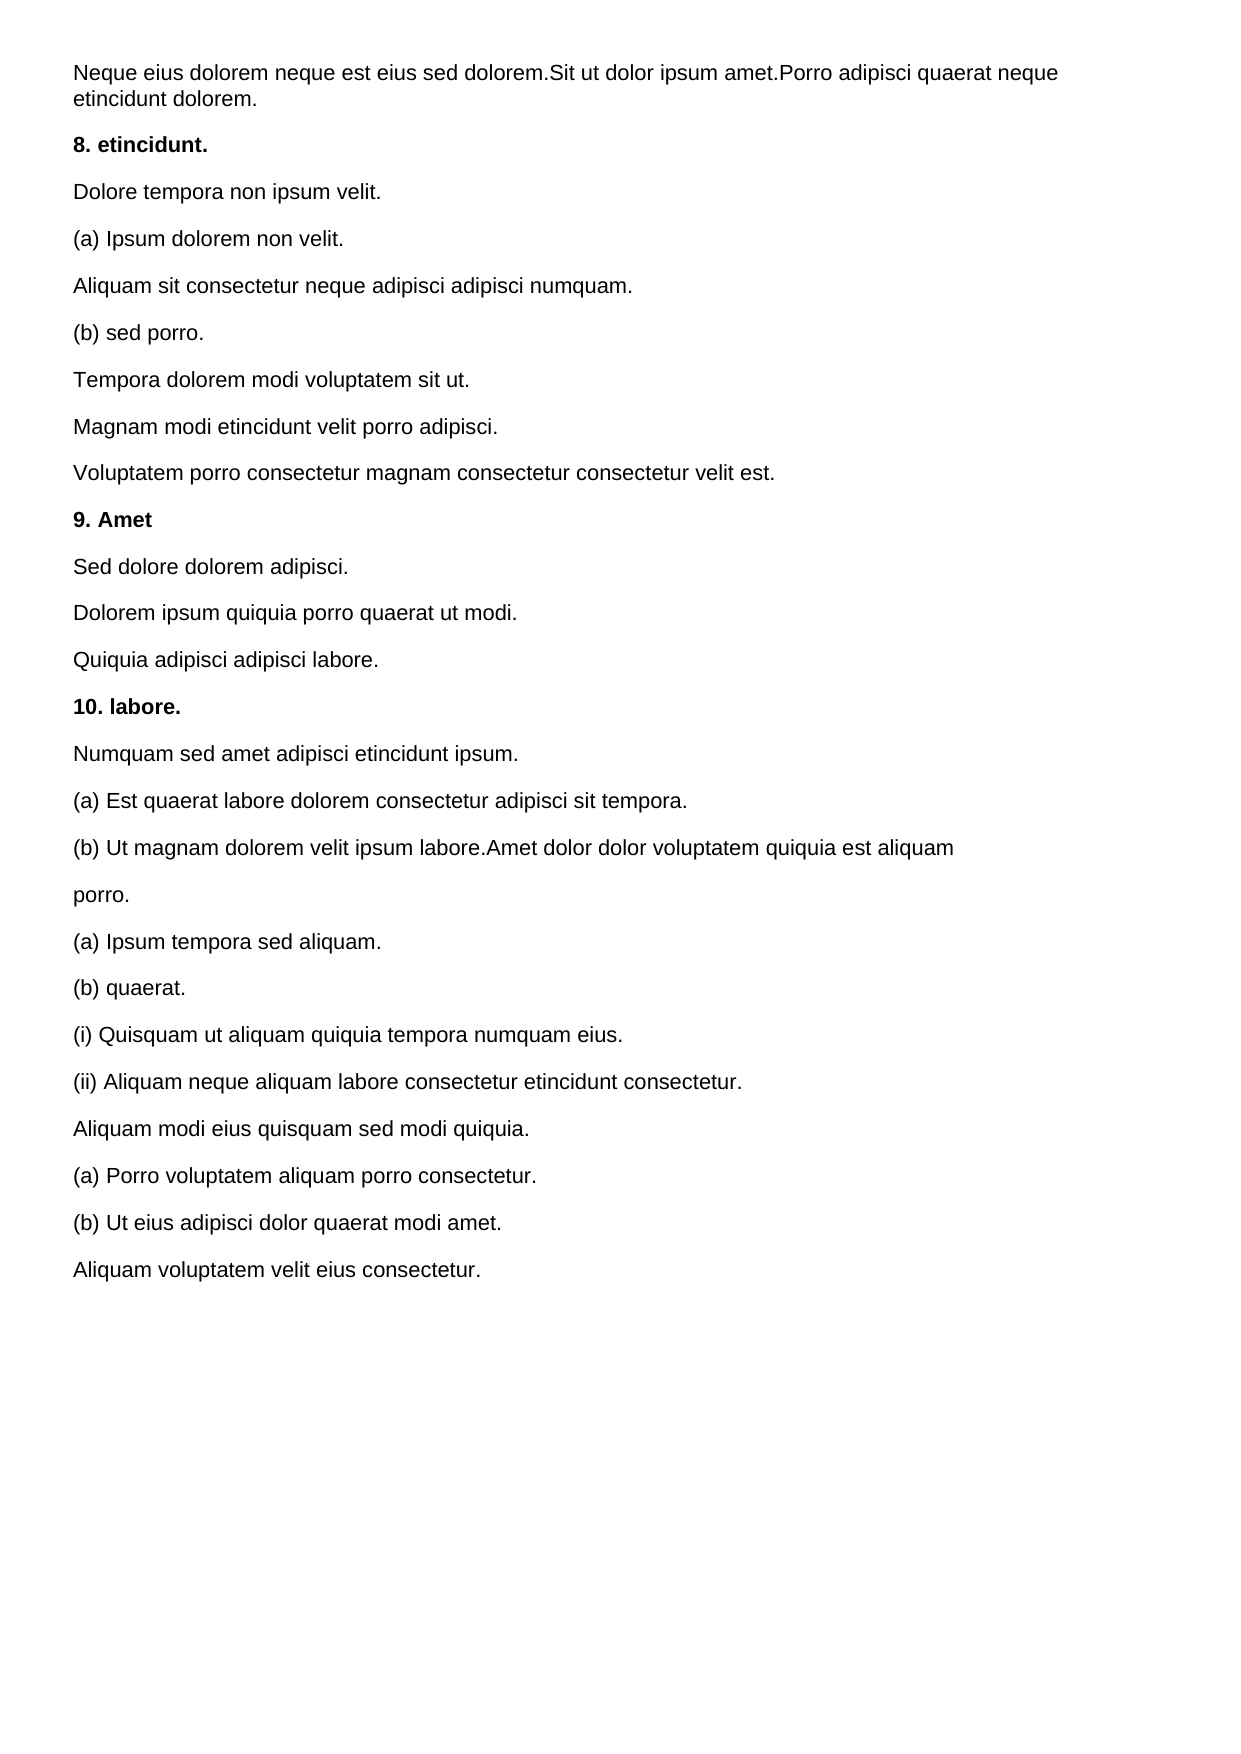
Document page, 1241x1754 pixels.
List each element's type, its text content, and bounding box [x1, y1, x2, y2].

subtitle Amet [73, 507, 1184, 532]
list quaerat. [73, 975, 1184, 1001]
list Est quaerat labore dolorem consectetur adipisci sit tempora. [73, 788, 1184, 813]
text Sed dolore dolorem adipisci. [73, 554, 1164, 579]
list Aliquam neque aliquam labore consectetur etincidunt consectetur. [73, 1069, 1184, 1094]
text Aliquam voluptatem velit eius consectetur. [73, 1257, 1158, 1282]
text Dolore tempora non ipsum velit. [73, 179, 1124, 204]
list Ut magnam dolorem velit ipsum labore.Amet dolor dolor voluptatem quiquia est aliquam porro. [73, 835, 989, 907]
text Magnam modi etincidunt velit porro adipisci. [73, 413, 1175, 439]
list Quisquam ut aliquam quiquia tempora numquam eius. [73, 1022, 1184, 1047]
text Voluptatem porro consectetur magnam consectetur consectetur velit est. [73, 460, 1184, 485]
text Aliquam sit consectetur neque adipisci adipisci numquam. [73, 273, 1184, 298]
list Ipsum dolorem non velit. [73, 226, 1184, 251]
subtitle etincidunt. [73, 132, 1184, 157]
text Tempora dolorem modi voluptatem sit ut. [73, 367, 1184, 392]
list Ut eius adipisci dolor quaerat modi amet. [73, 1209, 1184, 1235]
text Dolorem ipsum quiquia porro quaerat ut modi. [73, 600, 1184, 626]
text Neque eius dolorem neque est eius sed dolorem.Sit ut dolor ipsum amet.Porro adipisci quaerat neque etincidunt dolorem. [73, 60, 1158, 111]
subtitle labore. [73, 694, 1184, 719]
list sed porro. [73, 319, 1184, 345]
list Ipsum tempora sed aliquam. [73, 928, 1146, 954]
list Porro voluptatem aliquam porro consectetur. [73, 1163, 1162, 1188]
text Numquam sed amet adipisci etincidunt ipsum. [73, 741, 1159, 766]
text Aliquam modi eius quisquam sed modi quiquia. [73, 1116, 1130, 1141]
text Quiquia adipisci adipisci labore. [73, 647, 1162, 672]
